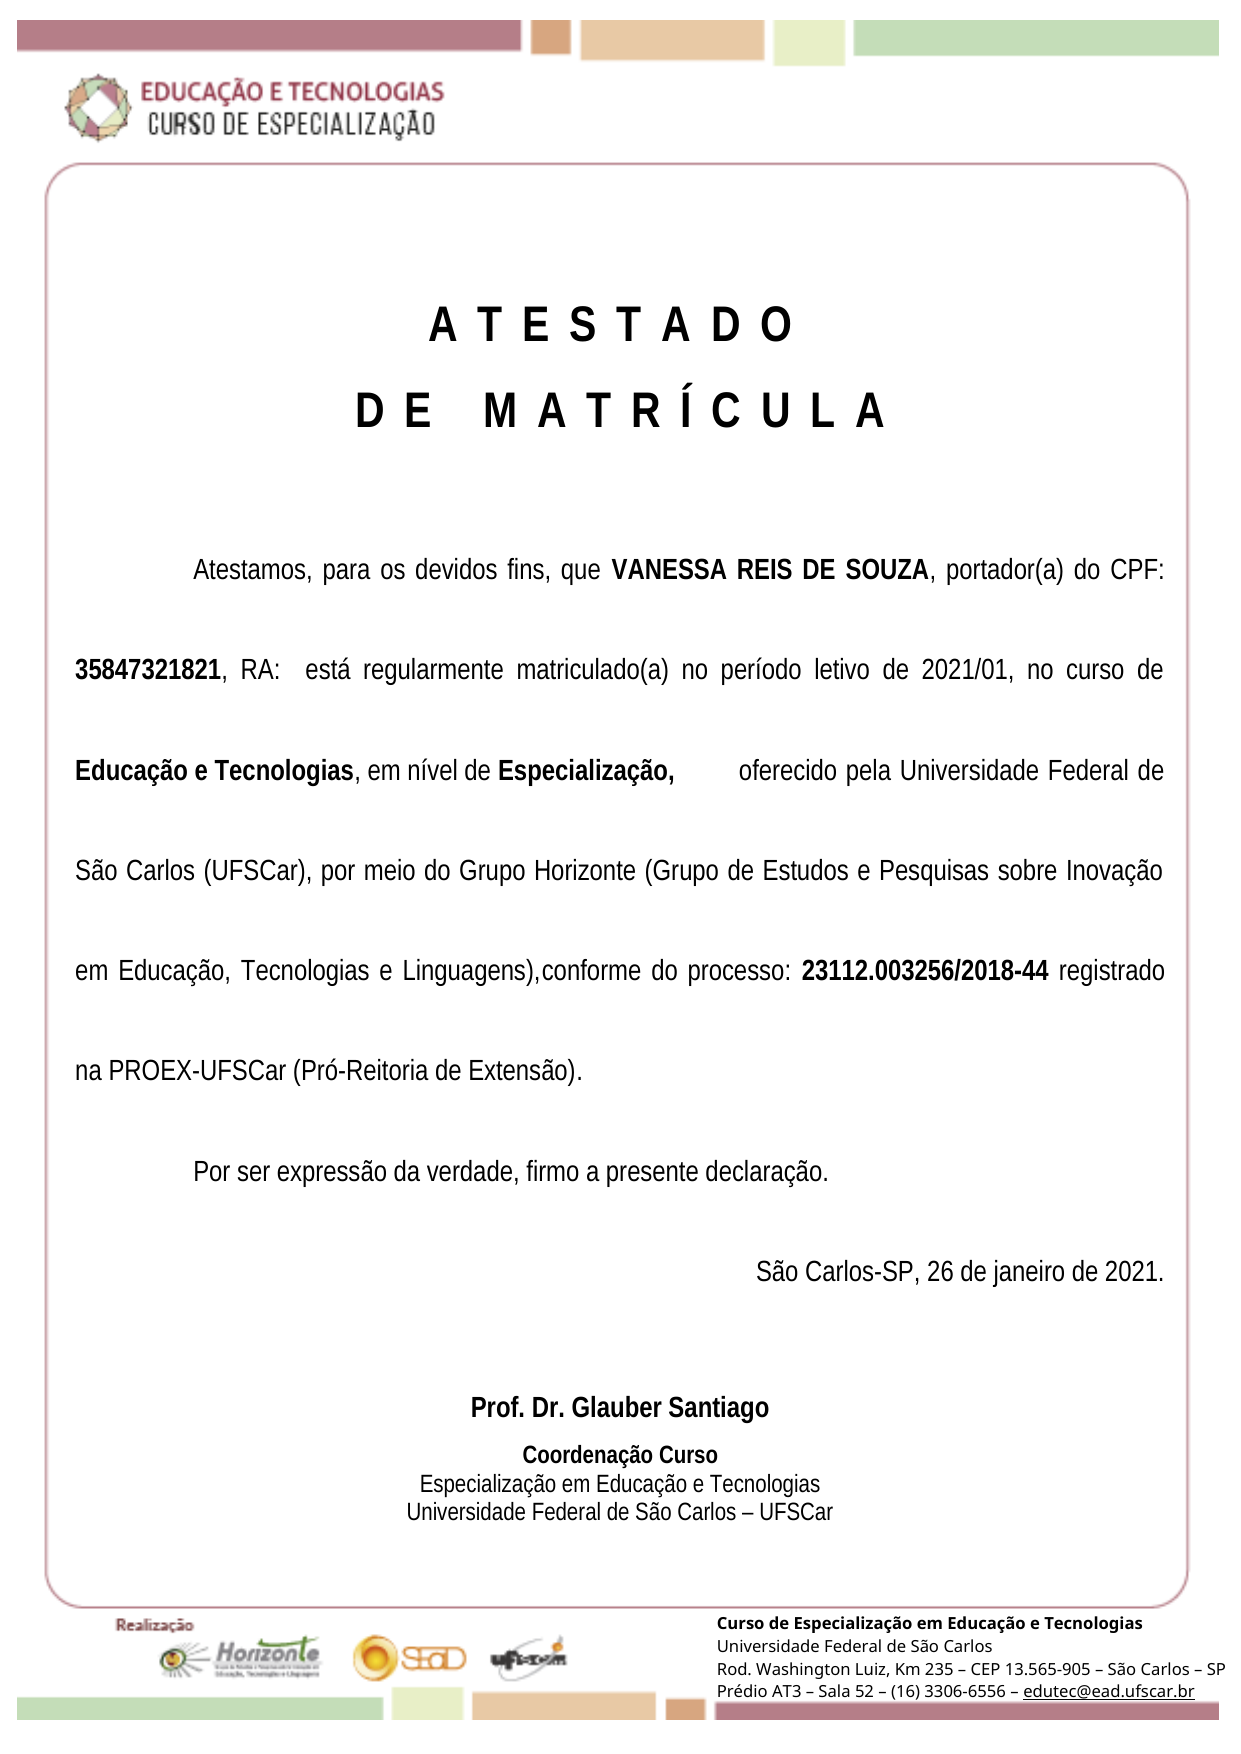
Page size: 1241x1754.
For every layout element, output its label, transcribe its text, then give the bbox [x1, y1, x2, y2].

subtitle ATESTADO DE MATRÍCULA [75, 294, 1165, 438]
text Coordenação Curso [75, 1440, 1165, 1469]
text Por ser expressão da verdade, firmo a presente declaração. [75, 1154, 1165, 1221]
picture [17, 20, 1219, 1720]
text São Carlos-SP, 26 de janeiro de 2021. [75, 1254, 1165, 1311]
text Atestamos, para os devidos fins, que VANESSA REIS DE SOUZA, portador(a) do CPF: 35847321821, RA: está regularmente matriculado(a) no período letivo de 2021/01, no curso de Educação e Tecnologias, em nível de Especialização, oferecido pela Universidade Federal de São Carlos (UFSCar), por meio do Grupo Horizonte (Grupo de Estudos e Pesquisas sobre Inovação em Educação, Tecnologias e Linguagens),conforme do processo: 23112.003256/2018-44 registrado na PROEX-UFSCar (Pró-Reitoria de Extensão). [75, 552, 1165, 1121]
text Especialização em Educação e Tecnologias [75, 1469, 1165, 1497]
text Prof. Dr. Glauber Santiago [75, 1390, 1165, 1423]
text Universidade Federal de São Carlos – UFSCar [75, 1497, 1165, 1526]
